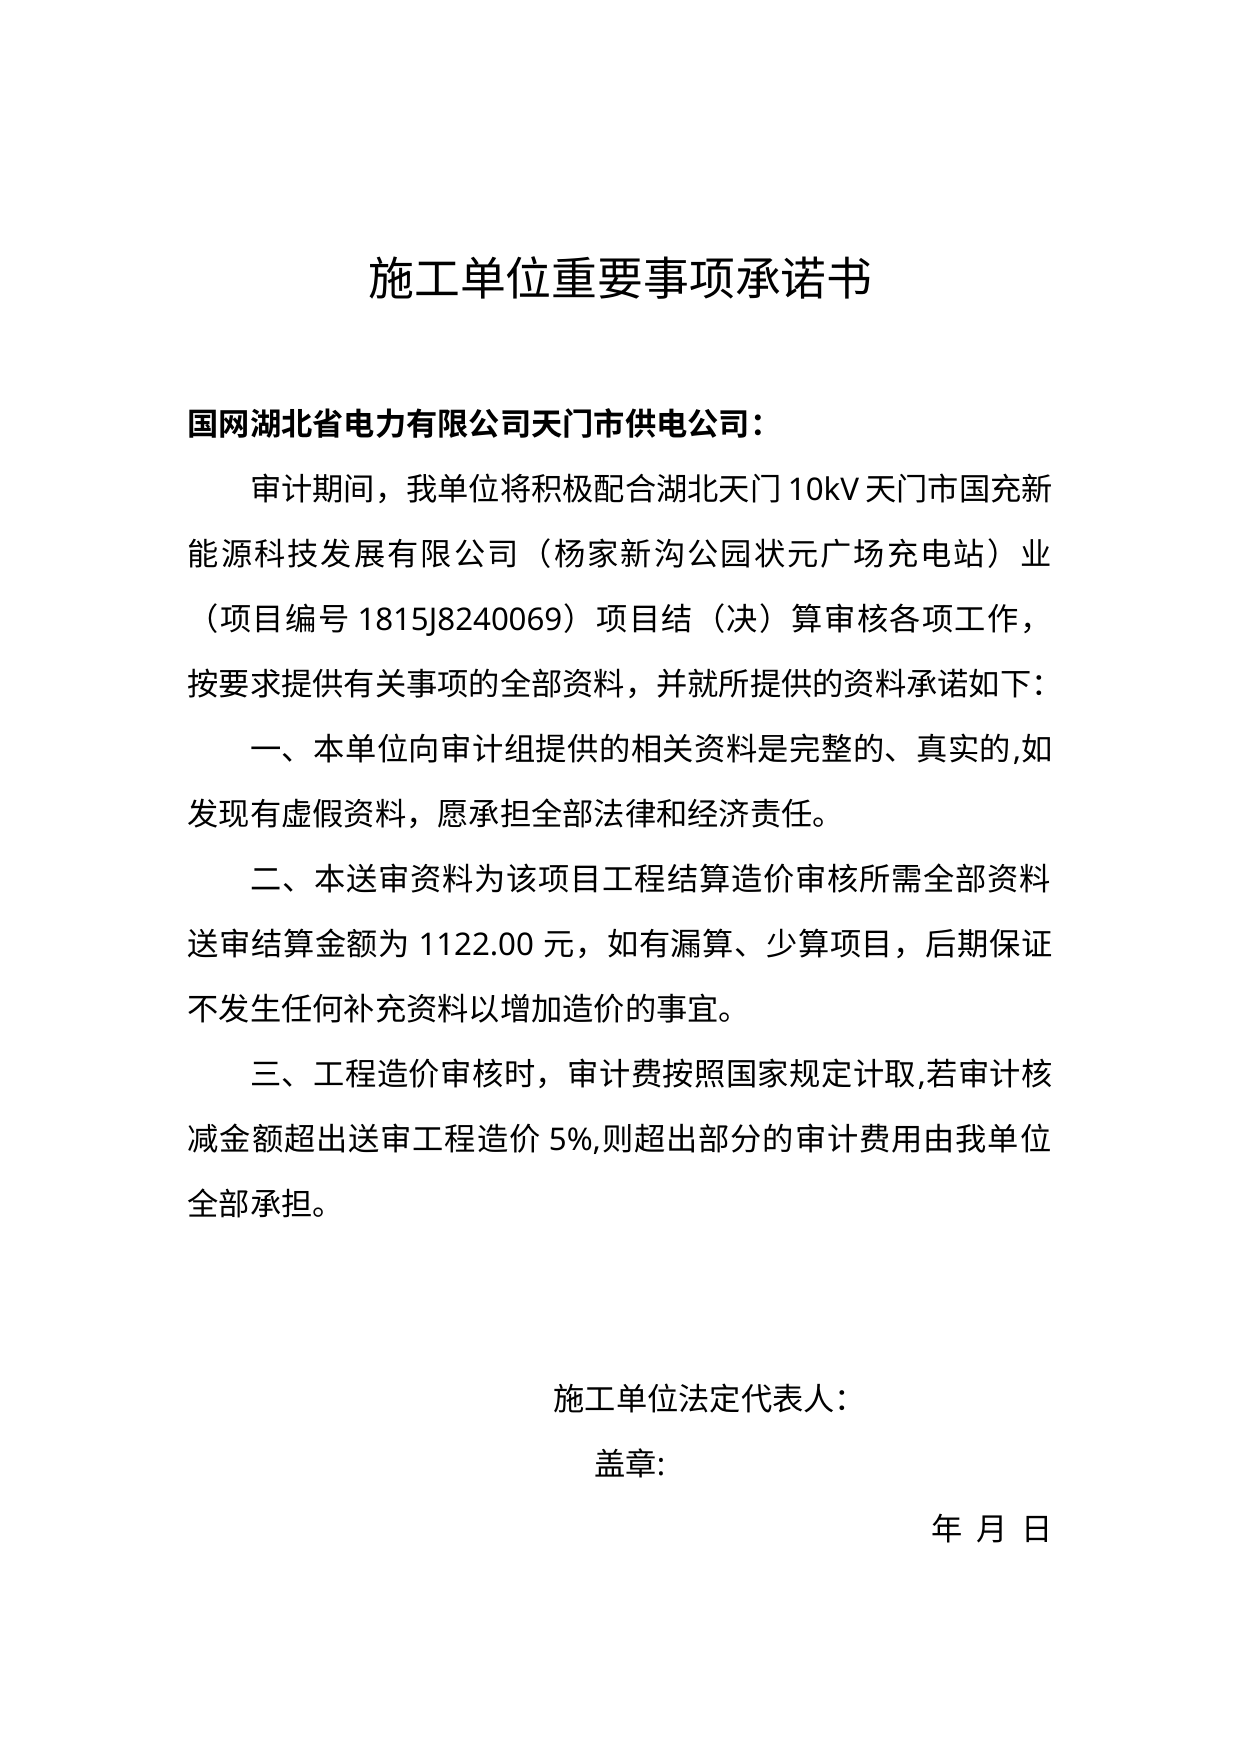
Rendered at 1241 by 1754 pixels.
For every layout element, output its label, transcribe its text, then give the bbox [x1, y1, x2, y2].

text 年 月 日 [187, 1494, 1053, 1559]
text 施工单位法定代表人： [187, 1364, 1053, 1429]
text 盖章: [187, 1429, 990, 1494]
text 施工单位重要事项承诺书 [187, 227, 1053, 324]
text 二、本送审资料为该项目工程结算造价审核所需全部资料，送审结算金额为 1122.00 元，如有漏算、少算项目，后期保证不发生任何补充资料以增加造价的事宜。 [187, 844, 1053, 1039]
text 一、本单位向审计组提供的相关资料是完整的、真实的,如发现有虚假资料，愿承担全部法律和经济责任。 [187, 714, 1053, 844]
text 三、工程造价审核时，审计费按照国家规定计取,若审计核减金额超出送审工程造价5%,则超出部分的审计费用由我单位全部承担。 [187, 1039, 1053, 1234]
text 国网湖北省电力有限公司天门市供电公司： [187, 389, 1053, 454]
text 审计期间，我单位将积极配合湖北天门10kV天门市国充新能源科技发展有限公司（杨家新沟公园状元广场充电站）业（项目编号1815J8240069）项目结（决）算审核各项工作，按要求提供有关事项的全部资料，并就所提供的资料承诺如下： [187, 454, 1053, 714]
